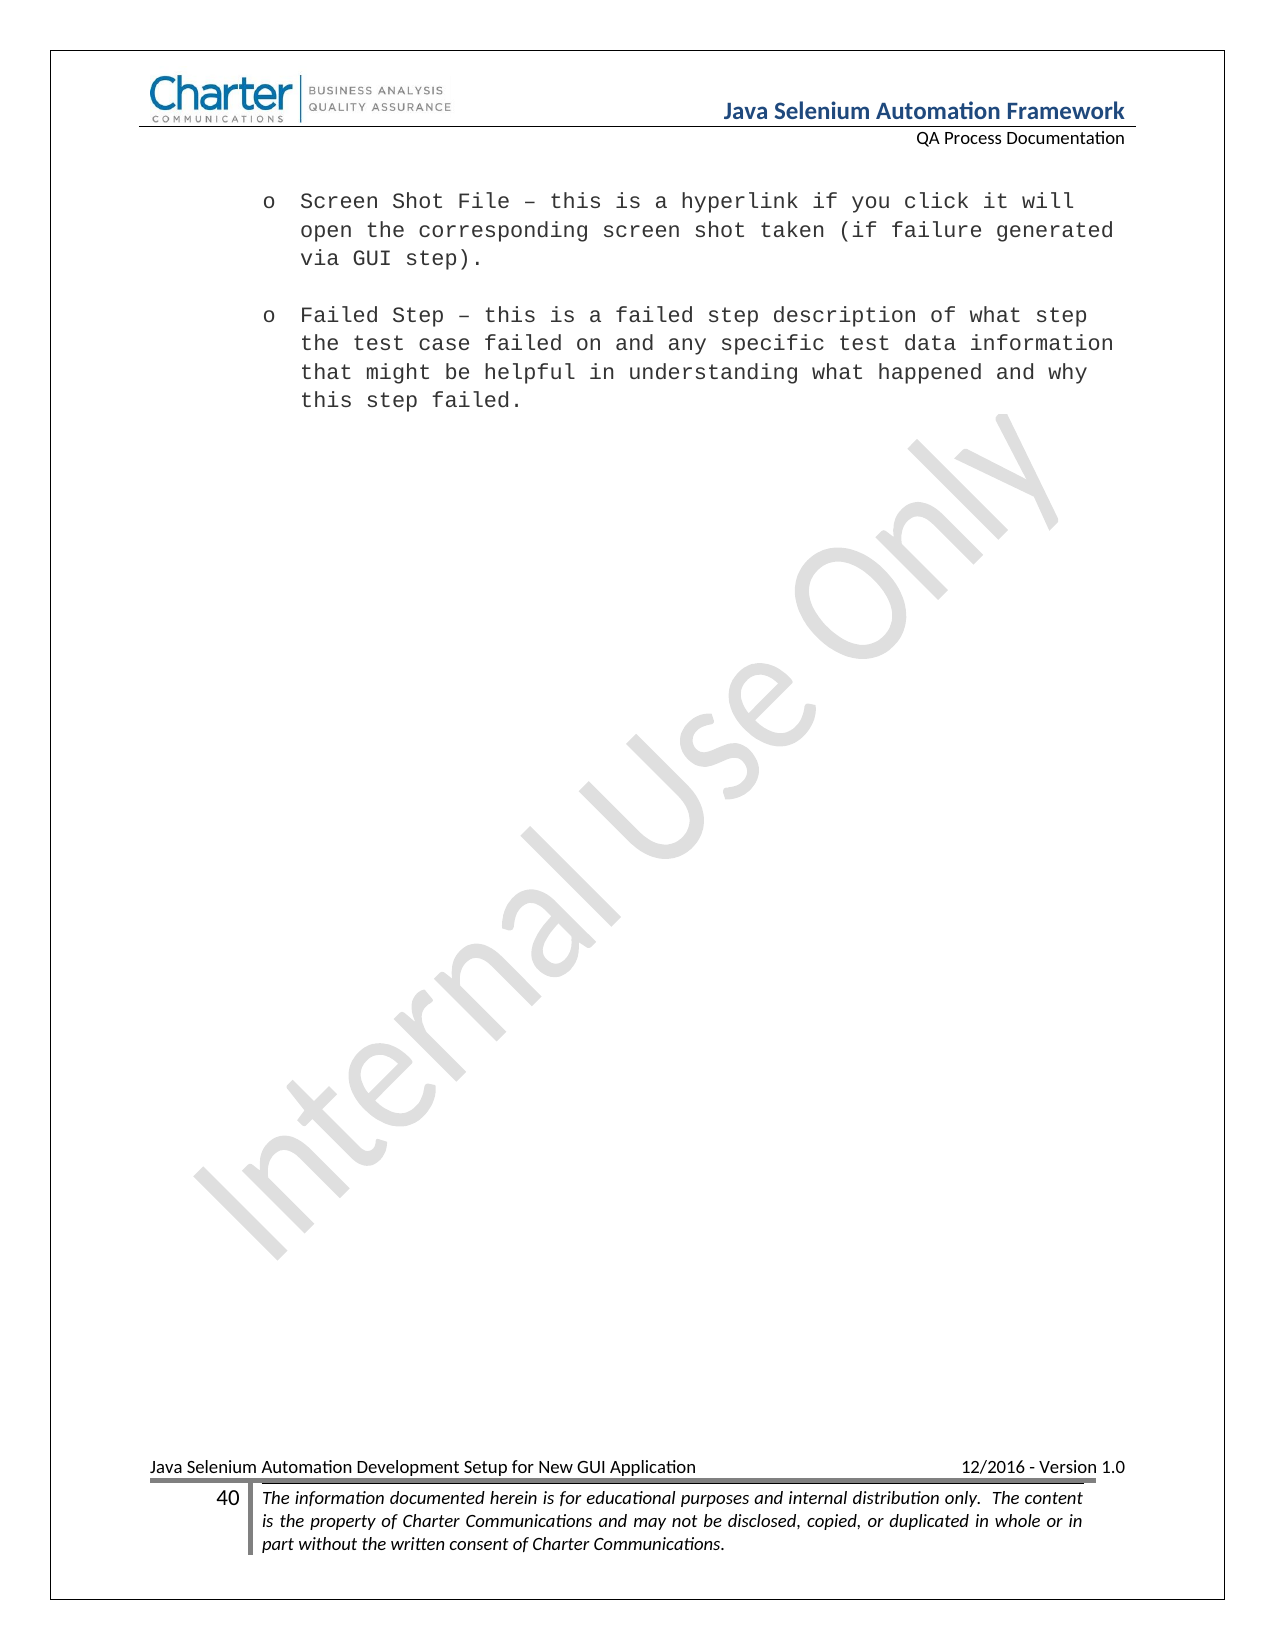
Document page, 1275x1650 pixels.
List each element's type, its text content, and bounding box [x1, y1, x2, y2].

list Failed Step – this is a failed step description of what step the test case failed on and any specific test data information that might be helpful in understanding what happened and why this step failed. [262, 304, 1125, 414]
list Screen Shot File – this is a hyperlink if you click it will open the corresponding screen shot taken (if failure generated via GUI step). [262, 190, 1125, 272]
picture [150, 66, 456, 125]
